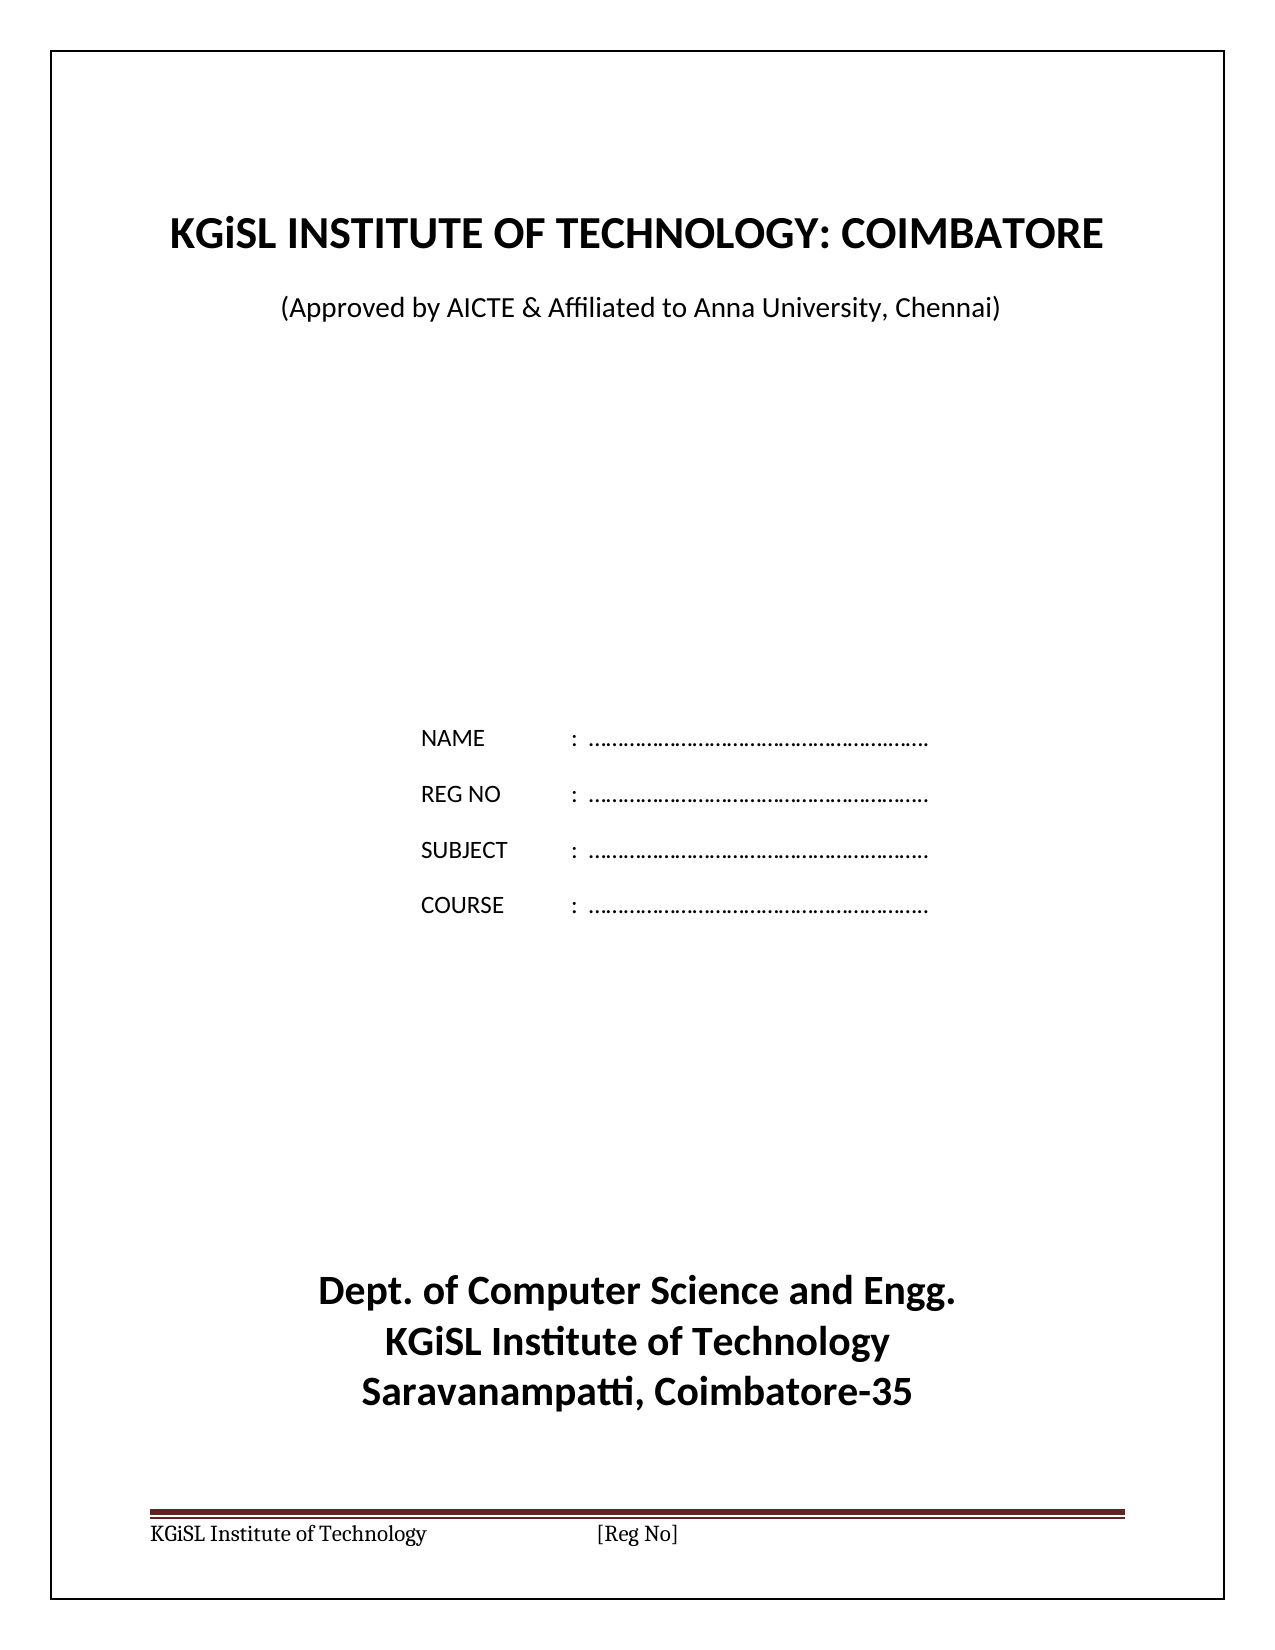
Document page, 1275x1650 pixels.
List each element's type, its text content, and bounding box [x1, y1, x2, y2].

text Saravanampatti, Coimbatore-35 [150, 1365, 1125, 1416]
text (Approved by AICTE & Affiliated to Anna University, Chennai) [150, 289, 1125, 325]
text NAME : …………………………………………….……. [150, 722, 1125, 753]
text Dept. of Computer Science and Engg. [150, 1264, 1125, 1314]
text COURSE : ………………………………………………….. [150, 890, 1125, 920]
text KGiSL INSTITUTE OF TECHNOLOGY: COIMBATORE [150, 204, 1125, 260]
text REG NO : ………………………………………………….. [150, 778, 1125, 808]
text KGiSL Institute of Technology [150, 1314, 1125, 1365]
text SUBJECT : ………………………………………………….. [225, 834, 1125, 864]
